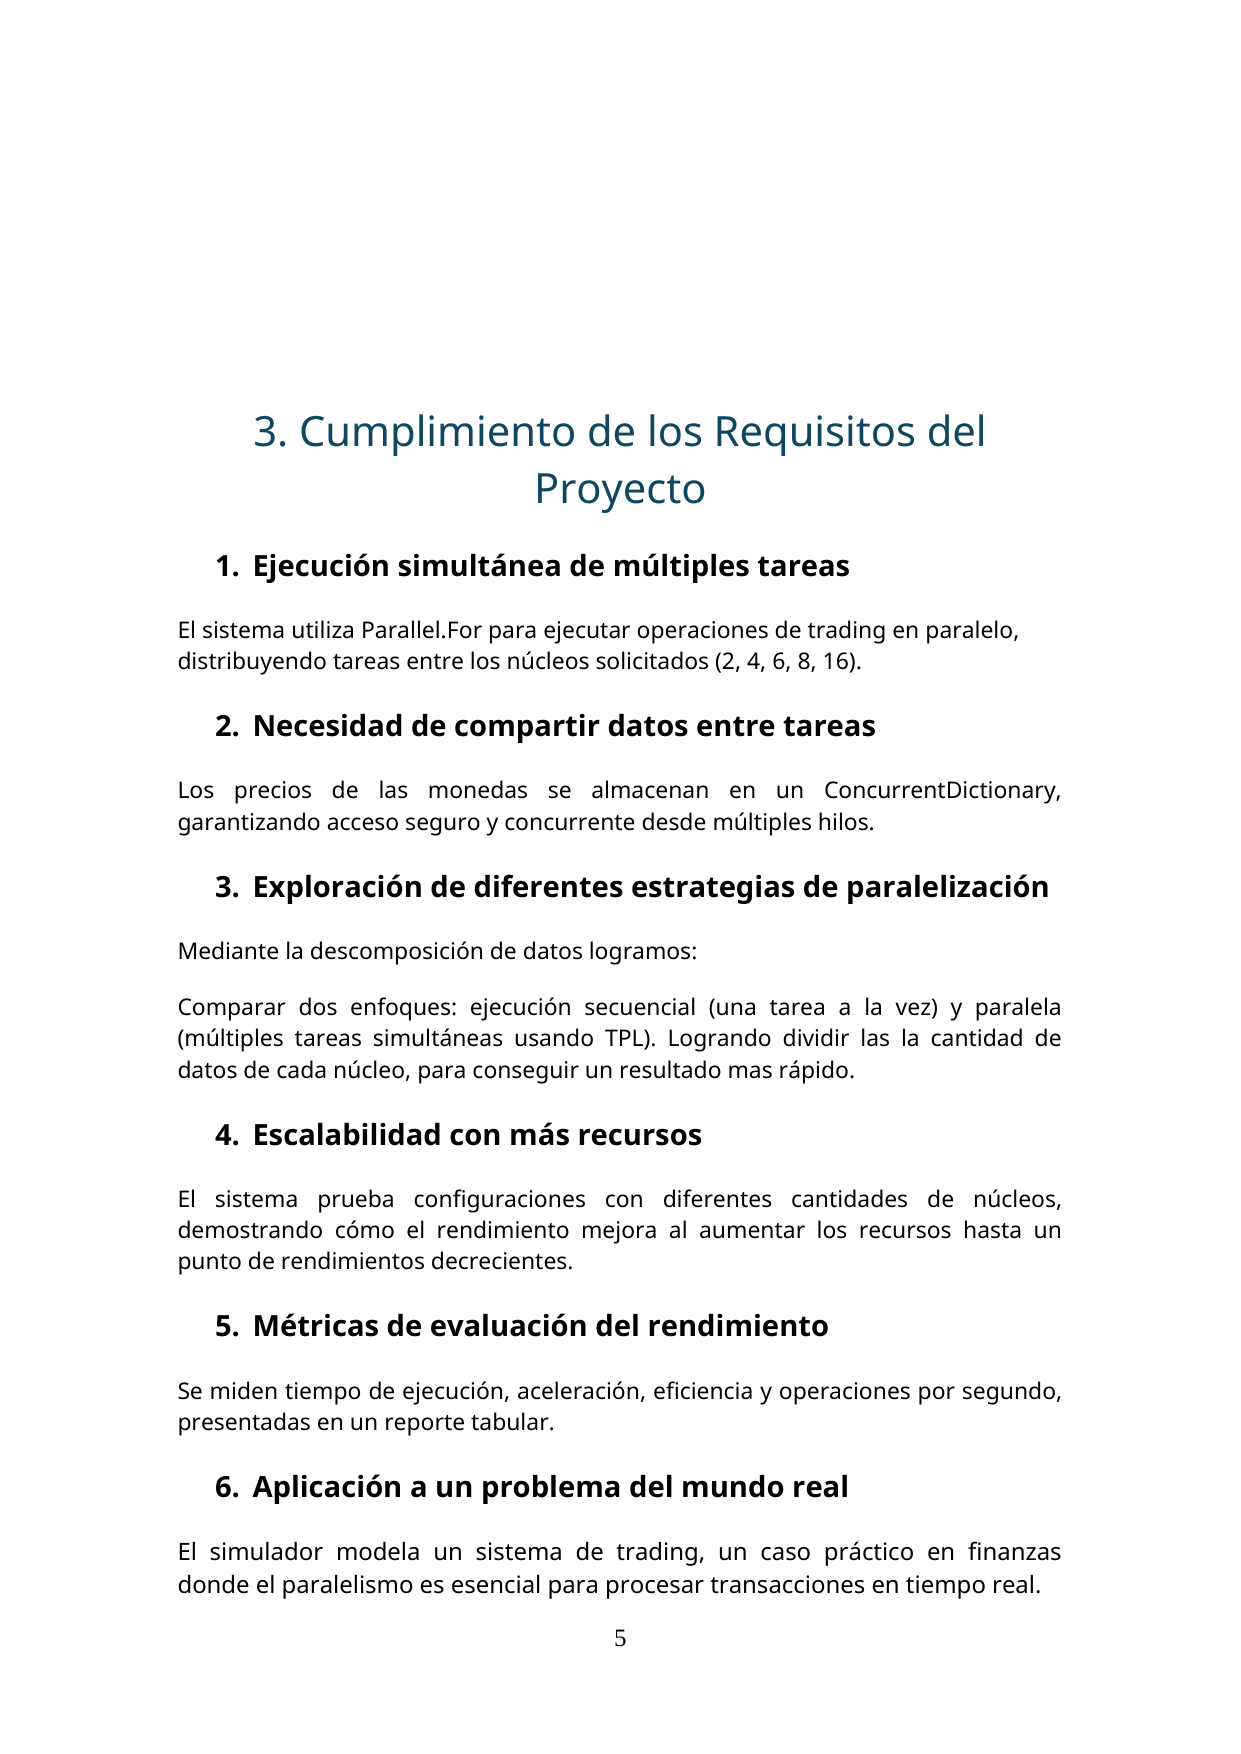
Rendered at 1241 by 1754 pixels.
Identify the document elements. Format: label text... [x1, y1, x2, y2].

text Mediante la descomposición de datos logramos: [177, 935, 1063, 966]
list Aplicación a un problema del mundo real [215, 1466, 1063, 1506]
subtitle 3. Cumplimiento de los Requisitos del Proyecto [177, 402, 1063, 516]
list Métricas de evaluación del rendimiento [215, 1306, 1063, 1345]
text Los precios de las monedas se almacenan en un ConcurrentDictionary, garantizando acceso seguro y concurrente desde múltiples hilos. [177, 774, 1063, 837]
text El sistema prueba configuraciones con diferentes cantidades de núcleos, demostrando cómo el rendimiento mejora al aumentar los recursos hasta un punto de rendimientos decrecientes. [177, 1183, 1063, 1277]
list Escalabilidad con más recursos [215, 1114, 1063, 1154]
list Necesidad de compartir datos entre tareas [215, 705, 1063, 745]
text Se miden tiempo de ejecución, aceleración, eficiencia y operaciones por segundo, presentadas en un reporte tabular. [177, 1374, 1063, 1437]
list Ejecución simultánea de múltiples tareas [215, 545, 1063, 584]
text El sistema utiliza Parallel.For para ejecutar operaciones de trading en paralelo, distribuyendo tareas entre los núcleos solicitados (2, 4, 6, 8, 16). [177, 614, 1063, 676]
list Exploración de diferentes estrategias de paralelización [215, 866, 1063, 906]
text El simulador modela un sistema de trading, un caso práctico en finanzas donde el paralelismo es esencial para procesar transacciones en tiempo real. [177, 1535, 1063, 1600]
text Comparar dos enfoques: ejecución secuencial (una tarea a la vez) y paralela (múltiples tareas simultáneas usando TPL). Logrando dividir las la cantidad de datos de cada núcleo, para conseguir un resultado mas rápido. [177, 991, 1063, 1085]
